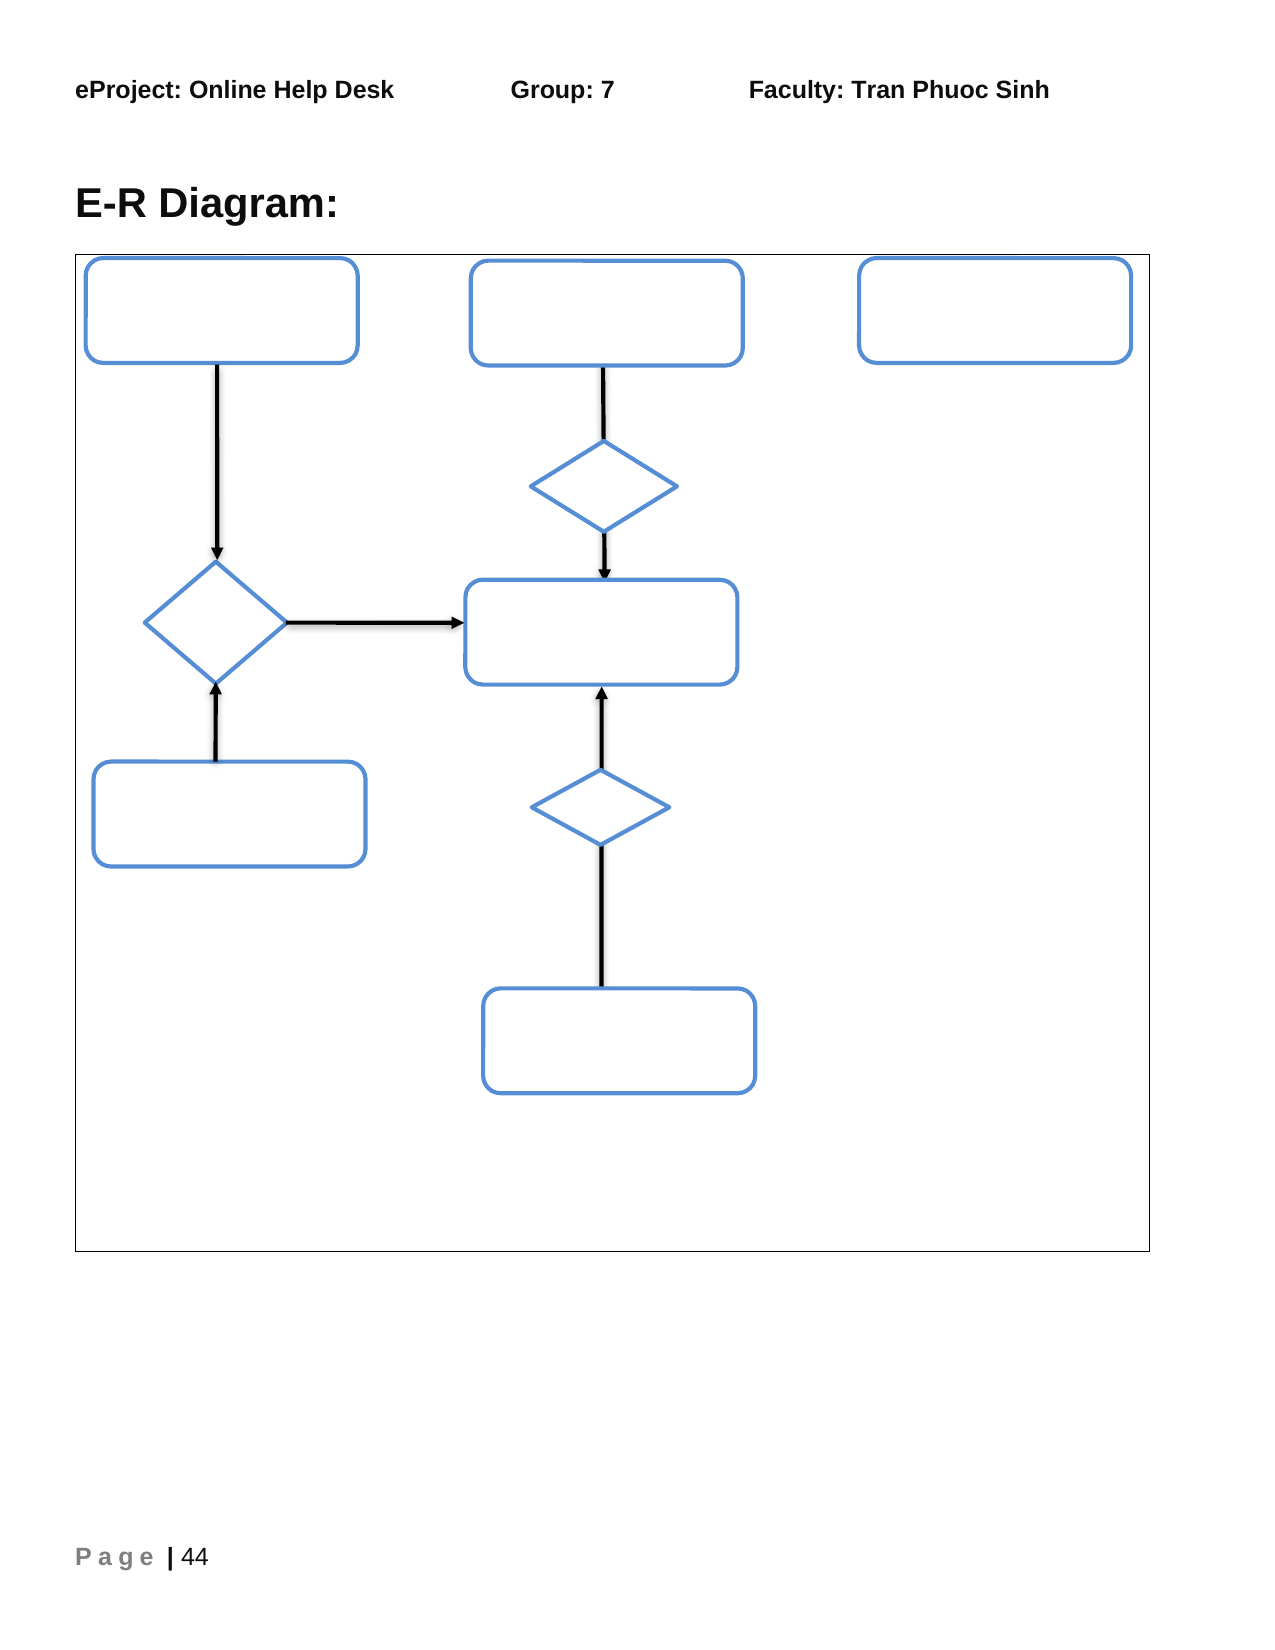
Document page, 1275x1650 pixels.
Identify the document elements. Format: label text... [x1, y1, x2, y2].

subtitle E-R Diagram: [75, 178, 1200, 226]
table_header [76, 255, 1149, 1251]
